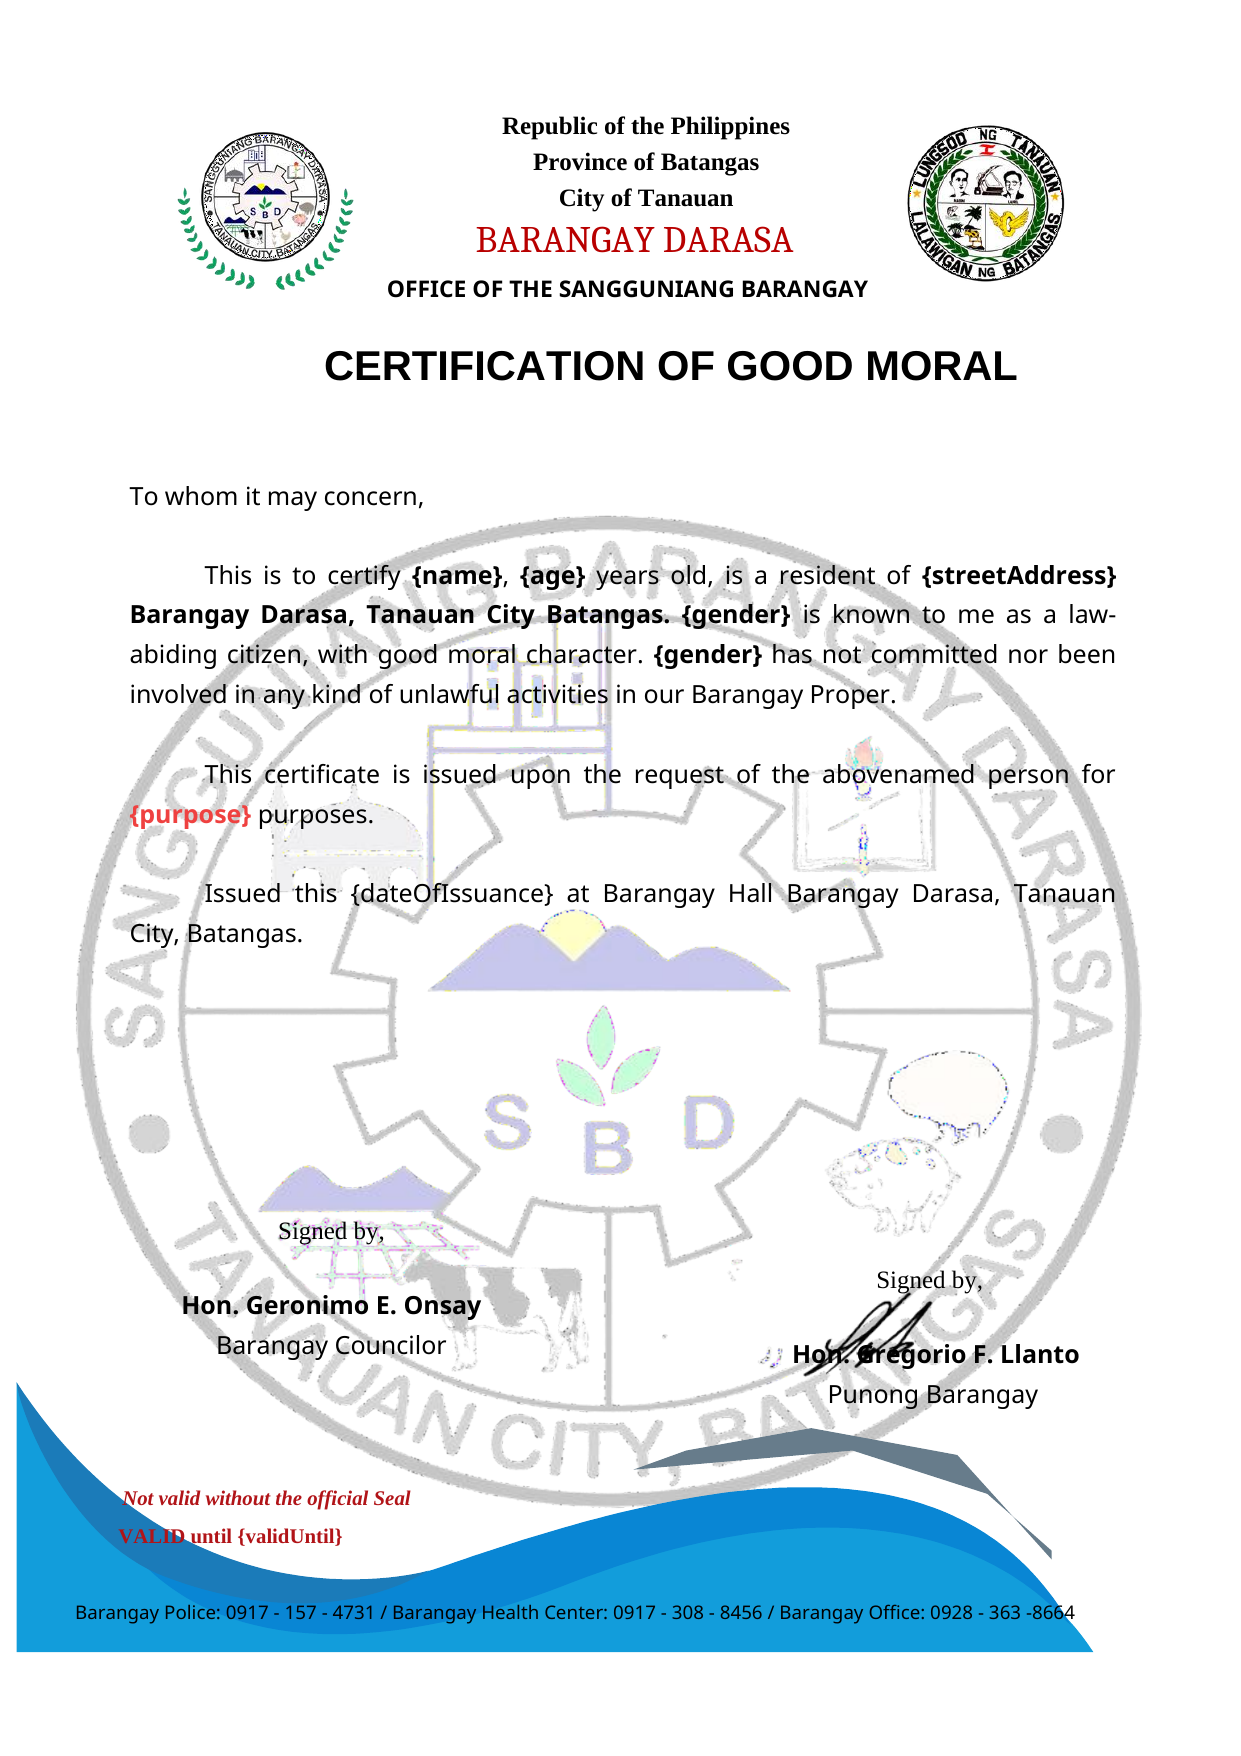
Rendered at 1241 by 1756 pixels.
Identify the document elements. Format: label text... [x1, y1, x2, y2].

text Signed by, [729, 1265, 1130, 1294]
subtitle City of Tanauan [289, 183, 938, 212]
text Issued this {dateOfIssuance} at Barangay Hall Barangay Darasa, Tanauan City, Batangas. [129, 876, 1117, 949]
subtitle Hon. Geronimo E. Onsay [151, 1288, 511, 1322]
picture [175, 262, 355, 273]
text Punong Barangay [735, 1376, 1130, 1411]
text Signed by, [151, 1216, 511, 1245]
title CERTIFICATION OF GOOD MORAL [75, 342, 1082, 389]
text Barangay Councilor [151, 1327, 511, 1361]
subtitle Hon. Gregorio F. Llanto [735, 1337, 1130, 1371]
subtitle Republic of the Philippines [289, 111, 938, 140]
text OFFICE OF THE SANGGUNIANG BARANGAY [90, 273, 1165, 305]
picture [175, 130, 355, 219]
text Barangay Police: 0917 - 157 - 4731 / Barangay Health Center: 0917 - 308 - 8456 / Barangay Office: 0928 - 363 -8664 [75, 1599, 1165, 1625]
picture [905, 123, 1066, 219]
subtitle Province of Batangas [289, 147, 938, 176]
picture [75, 515, 1142, 1509]
text This certificate is issued upon the request of the abovenamed person for {purpose} purposes. [129, 756, 1117, 830]
text To whom it may concern, [129, 478, 1165, 512]
text BARANGAY DARASA [103, 219, 1165, 262]
text Not valid without the official Seal [122, 1486, 511, 1510]
picture [905, 262, 1066, 273]
text VALID until {validUntil} [118, 1524, 511, 1548]
text This is to certify {name}, {age} years old, is a resident of {streetAddress} Barangay Darasa, Tanauan City Batangas. {gender} is known to me as a law-abiding citizen, with good moral character. {gender} has not committed nor been involved in any kind of unlawful activities in our Barangay Proper. [129, 557, 1117, 711]
